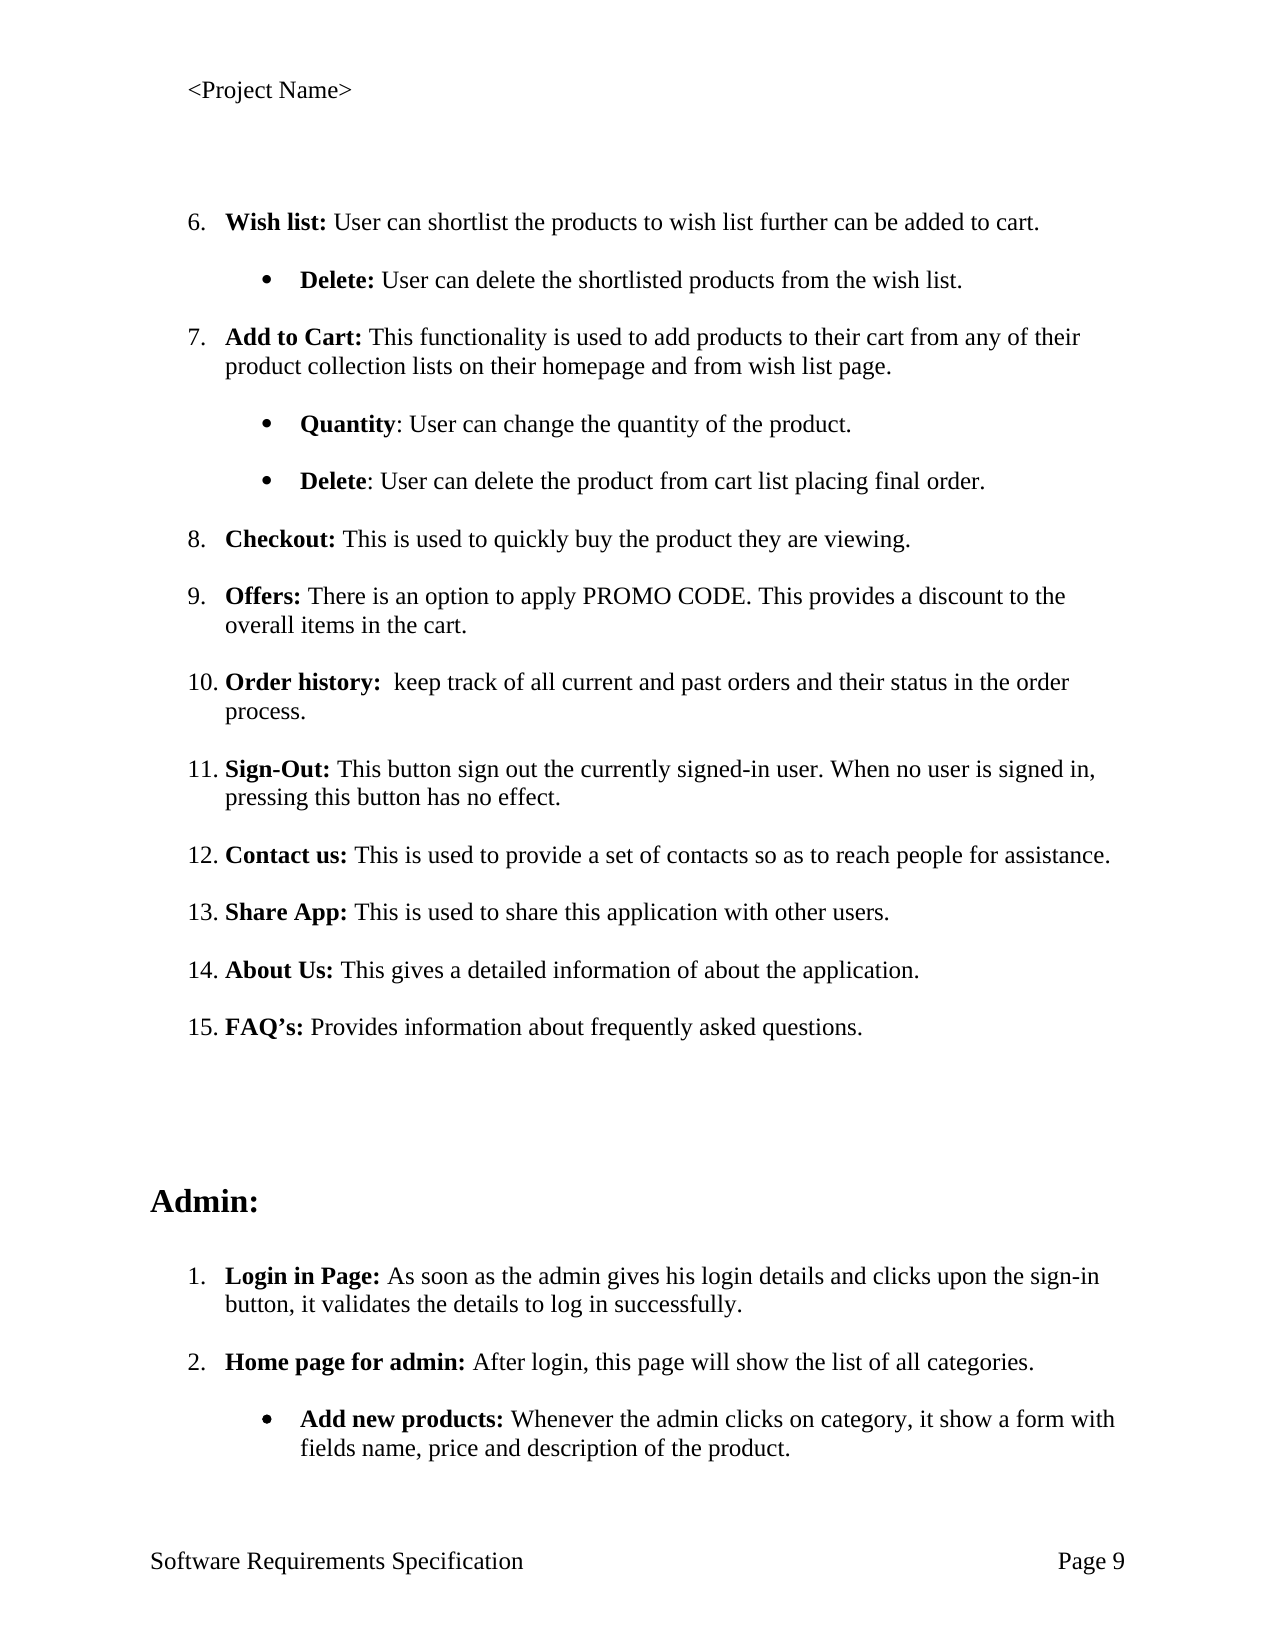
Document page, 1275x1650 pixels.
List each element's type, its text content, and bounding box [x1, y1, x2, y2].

list About Us: This gives a detailed information of about the application. [187, 955, 1125, 984]
list Order history: keep track of all current and past orders and their status in the order process. [187, 667, 1125, 725]
list Wish list: User can shortlist the products to wish list further can be added to cart. [187, 207, 1125, 236]
list Delete: User can delete the product from cart list placing final order. [262, 466, 1125, 495]
list Share App: This is used to share this application with other users. [187, 897, 1125, 926]
list Add new products: Whenever the admin clicks on category, it show a form with fields name, price and description of the product. [262, 1404, 1125, 1462]
list Home page for admin: After login, this page will show the list of all categories. [187, 1347, 1125, 1376]
list Login in Page: As soon as the admin gives his login details and clicks upon the sign-in button, it validates the details to log in successfully. [187, 1261, 1125, 1318]
list FAQ’s: Provides information about frequently asked questions. [187, 1012, 1125, 1041]
subtitle Admin: [150, 1181, 1125, 1219]
list Add to Cart: This functionality is used to add products to their cart from any of their product collection lists on their homepage and from wish list page. [187, 322, 1125, 380]
list Checkout: This is used to quickly buy the product they are viewing. [187, 524, 1125, 552]
list Contact us: This is used to provide a set of contacts so as to reach people for assistance. [187, 840, 1125, 869]
list Sign-Out: This button sign out the currently signed-in user. When no user is signed in, pressing this button has no effect. [187, 754, 1125, 811]
list Offers: There is an option to apply PROMO CODE. This provides a discount to the overall items in the cart. [187, 581, 1125, 639]
list Delete: User can delete the shortlisted products from the wish list. [262, 265, 1125, 294]
list Quantity: User can change the quantity of the product. [262, 409, 1125, 437]
